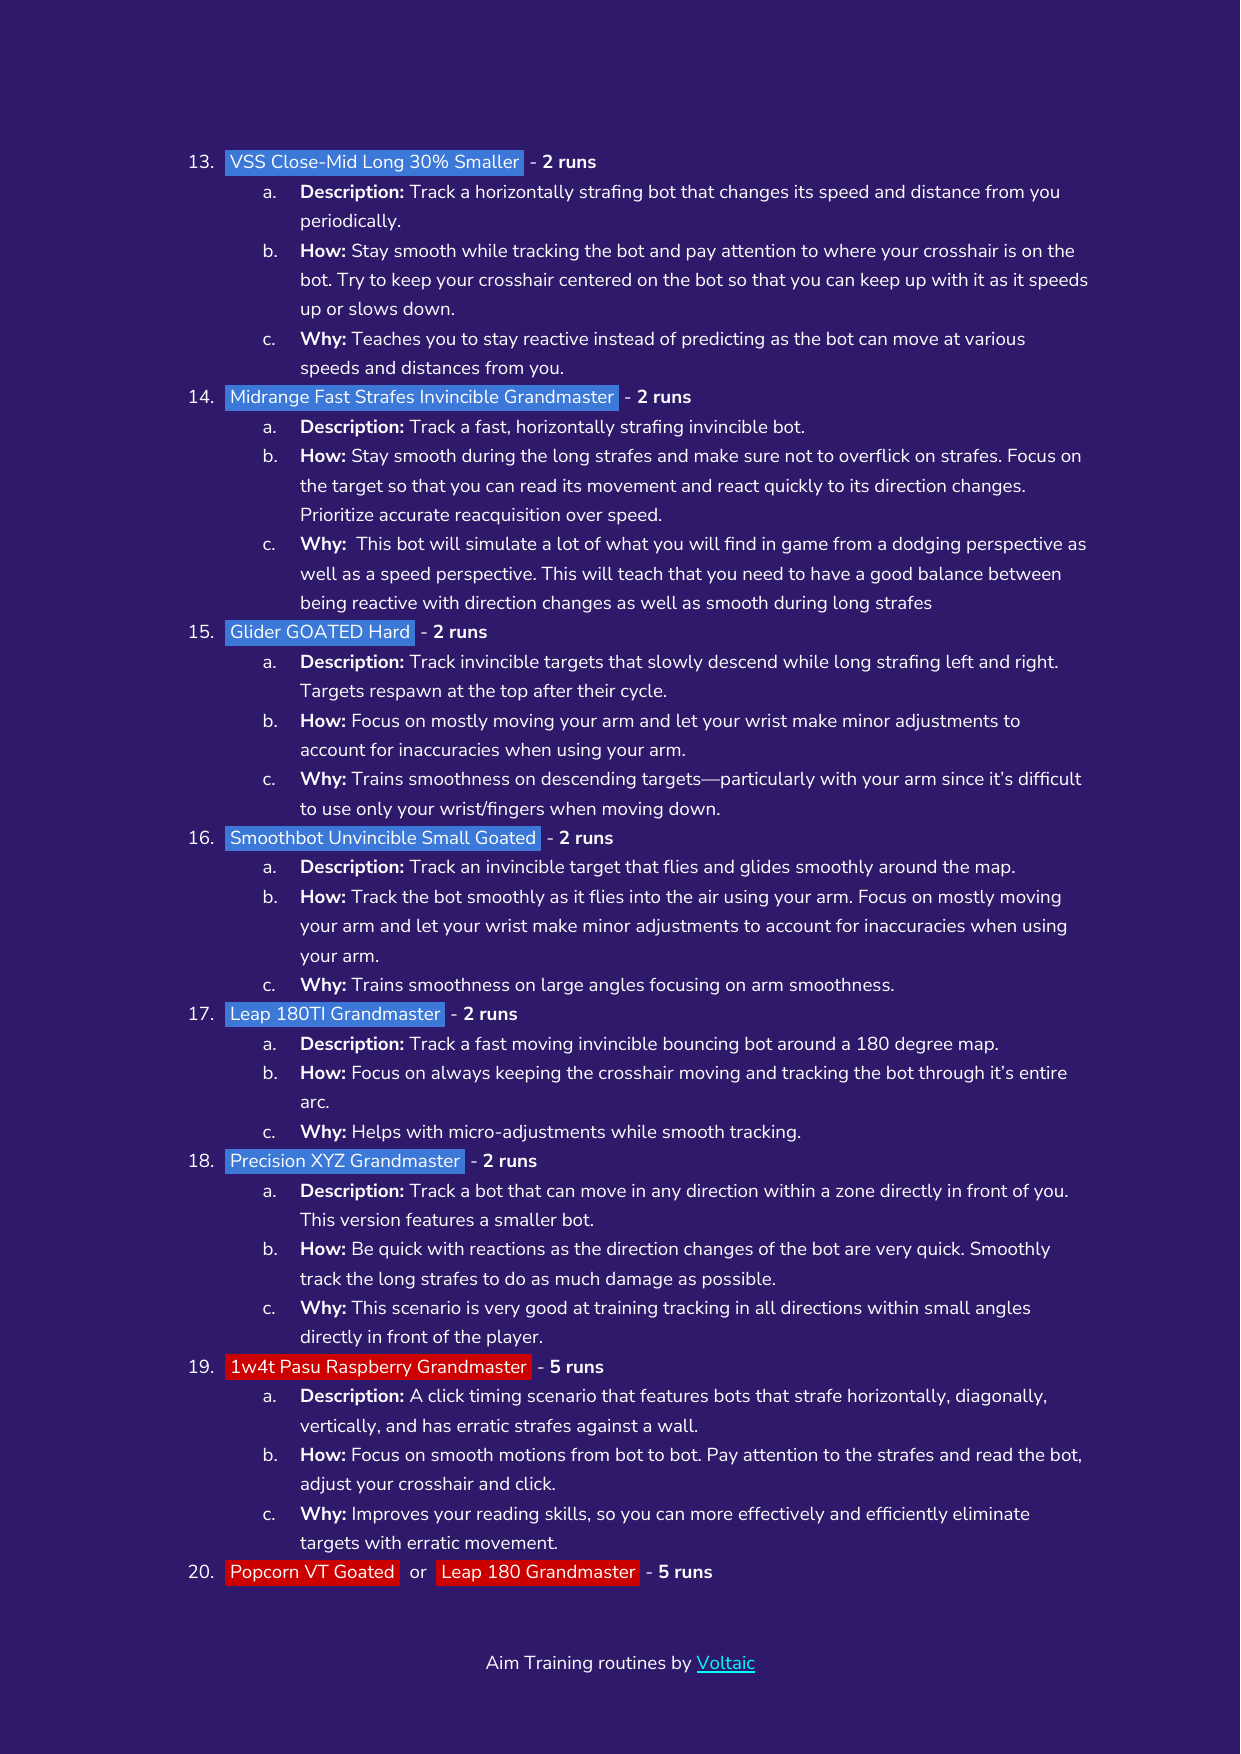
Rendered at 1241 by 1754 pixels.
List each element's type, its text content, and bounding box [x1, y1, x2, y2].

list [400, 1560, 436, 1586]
list Description: Track invincible targets that slowly descend while long strafing left and right. Targets respawn at the top after their cycle. [262, 649, 1090, 704]
list Smoothbot Unvincible Small Goated - 2 runs [541, 826, 1090, 851]
list Why: This bot will simulate a lot of what you will find in game from a dodging perspective as well as a speed perspective. This will teach that you need to have a good balance between being reactive with direction changes as well as smooth during long strafes [262, 532, 1090, 616]
list Description: Track a bot that can move in any direction within a zone directly in front of you. This version features a smaller bot. [262, 1178, 1090, 1233]
list Description: Track a fast moving invincible bouncing bot around a 180 degree map. [262, 1031, 1090, 1057]
list How: Focus on smooth motions from bot to bot. Pay attention to the strafes and read the bot, adjust your crosshair and click. [262, 1442, 1090, 1497]
list Glider GOATED Hard - 2 runs [415, 620, 1090, 646]
list How: Be quick with reactions as the direction changes of the bot are very quick. Smoothly track the long strafes to do as much damage as possible. [262, 1237, 1090, 1292]
list How: Stay smooth while tracking the bot and pay attention to where your crosshair is on the bot. Try to keep your crosshair centered on the bot so that you can keep up with it as it speeds up or slows down. [262, 238, 1090, 322]
list Why: Teaches you to stay reactive instead of predicting as the bot can move at various speeds and distances from you. [262, 326, 1090, 381]
list Why: Helps with micro-adjustments while smooth tracking. [262, 1119, 1090, 1145]
list How: Stay smooth during the long strafes and make sure not to overflick on strafes. Focus on the target so that you can read its movement and react quickly to its direction changes. Prioritize accurate reacquisition over speed. [262, 444, 1090, 528]
list Why: Trains smoothness on descending targets—particularly with your arm since it’s difficult to use only your wrist/fingers when moving down. [262, 767, 1090, 822]
list Why: Improves your reading skills, so you can more effectively and efficiently eliminate targets with erratic movement. [262, 1501, 1090, 1556]
list Description: A click timing scenario that features bots that strafe horizontally, diagonally, vertically, and has erratic strafes against a wall. [262, 1384, 1090, 1439]
list Why: Trains smoothness on large angles focusing on arm smoothness. [262, 972, 1090, 998]
list Description: Track a horizontally strafing bot that changes its speed and distance from you periodically. [262, 179, 1090, 234]
list Popcorn VT Goated or Leap 180 Grandmaster - 5 runs [640, 1560, 1090, 1586]
list Midrange Fast Strafes Invincible Grandmaster - 2 runs [619, 385, 1090, 411]
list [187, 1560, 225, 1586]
list 1w4t Pasu Raspberry Grandmaster - 5 runs [532, 1354, 1090, 1380]
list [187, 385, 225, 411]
list VSS Close-Mid Long 30% Smaller - 2 runs [524, 150, 1090, 176]
list Description: Track an invincible target that flies and glides smoothly around the map. [262, 855, 1090, 881]
list How: Focus on always keeping the crosshair moving and tracking the bot through it’s entire arc. [262, 1061, 1090, 1116]
list How: Track the bot smoothly as it flies into the air using your arm. Focus on mostly moving your arm and let your wrist make minor adjustments to account for inaccuracies when using your arm. [262, 884, 1090, 969]
list Leap 180TI Grandmaster - 2 runs [445, 1002, 1090, 1027]
list Description: Track a fast, horizontally strafing invincible bot. [262, 414, 1090, 440]
list How: Focus on mostly moving your arm and let your wrist make minor adjustments to account for inaccuracies when using your arm. [262, 708, 1090, 763]
list Precision XYZ Grandmaster - 2 runs [465, 1149, 1090, 1174]
list Why: This scenario is very good at training tracking in all directions within small angles directly in front of the player. [262, 1296, 1090, 1351]
